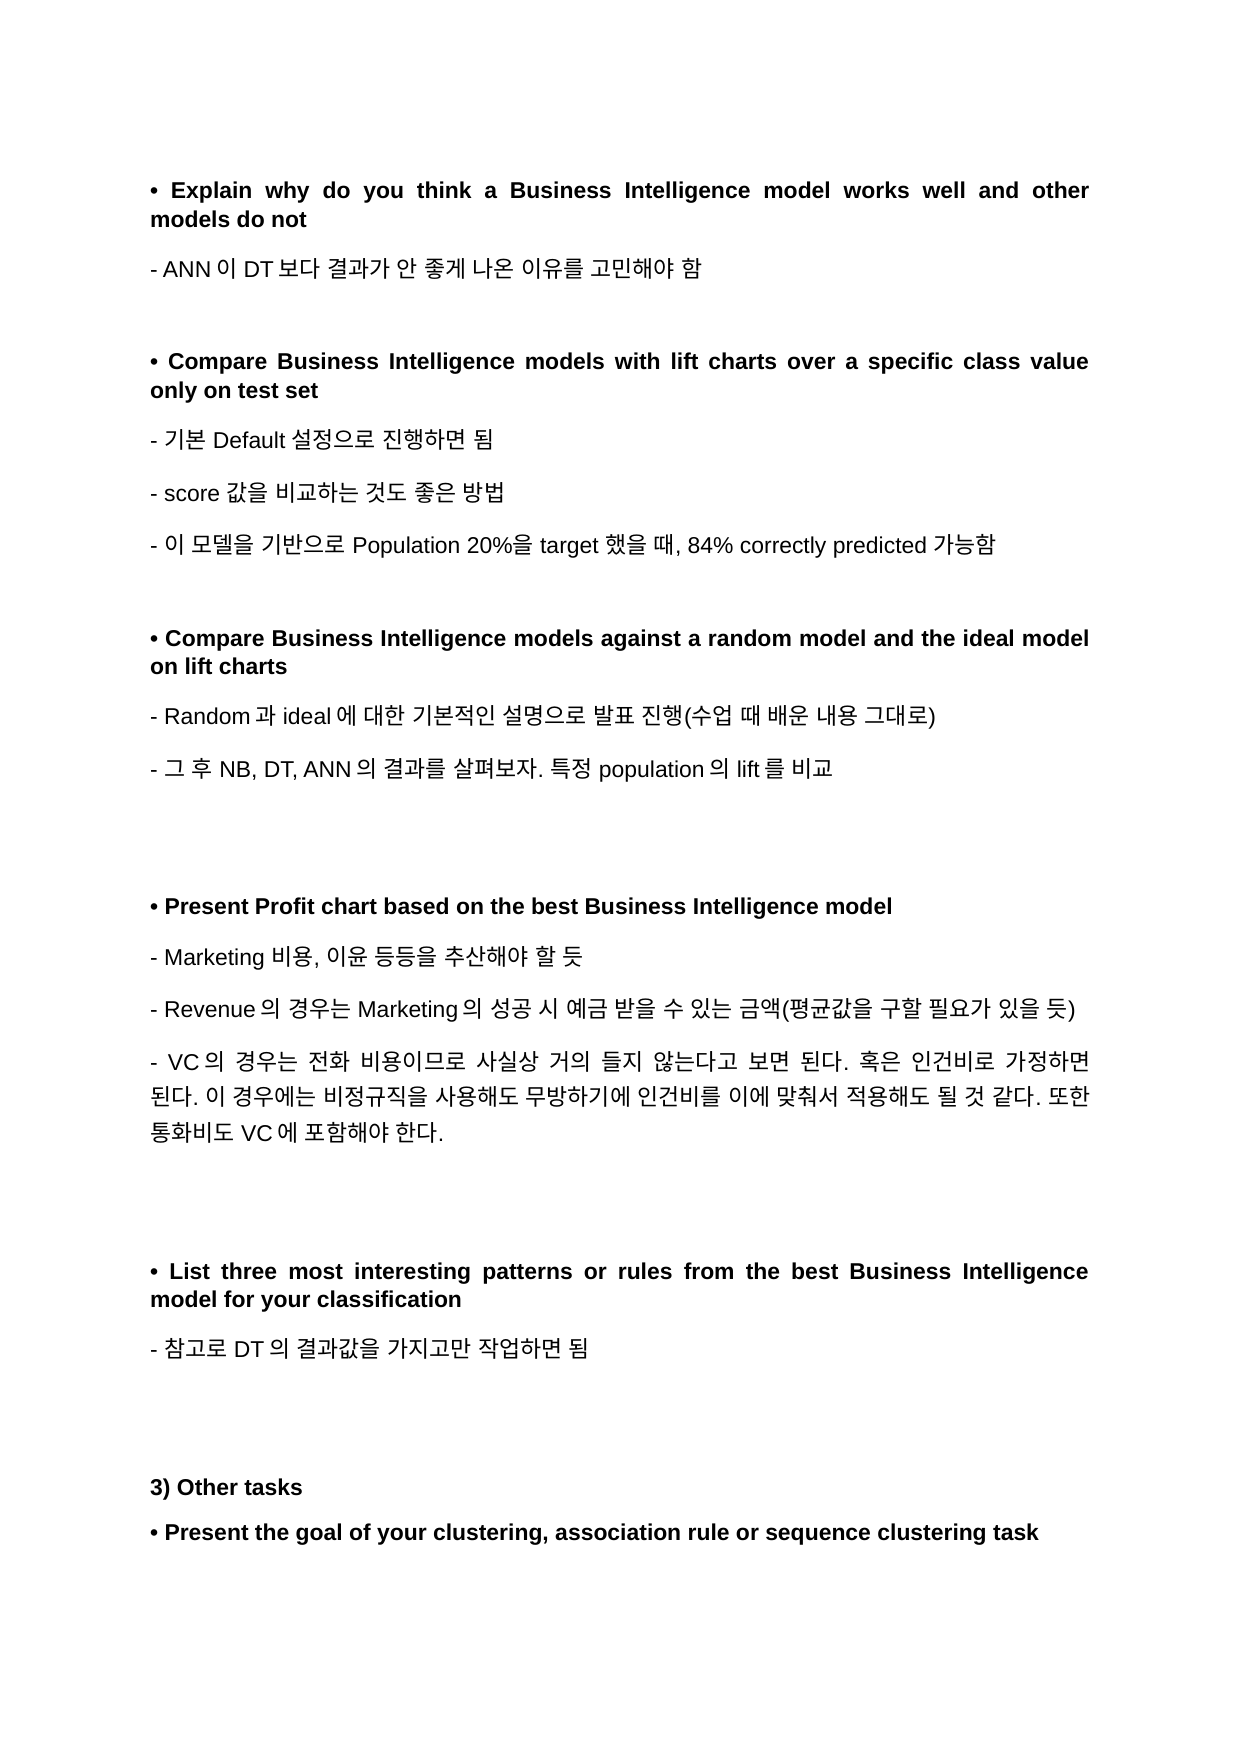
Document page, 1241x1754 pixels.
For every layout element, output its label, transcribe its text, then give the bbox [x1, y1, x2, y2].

text • Compare Business Intelligence models with lift charts over a specific class value only on test set [150, 348, 1090, 403]
text • Explain why do you think a Business Intelligence model works well and other models do not [150, 177, 1090, 232]
text - ANN이 DT보다 결과가 안 좋게 나온 이유를 고민해야 함 [150, 251, 1090, 284]
text - score 값을 비교하는 것도 좋은 방법 [150, 474, 1090, 508]
text • Present the goal of your clustering, association rule or sequence clustering task [150, 1519, 1090, 1545]
text - 참고로 DT의 결과값을 가지고만 작업하면 됨 [150, 1331, 1090, 1364]
text • Present Profit chart based on the best Business Intelligence model [150, 893, 1090, 919]
text - Random과 ideal에 대한 기본적인 설명으로 발표 진행(수업 때 배운 내용 그대로) [150, 698, 1090, 731]
text - Revenue의 경우는 Marketing의 성공 시 예금 받을 수 있는 금액(평균값을 구할 필요가 있을 듯) [150, 991, 1090, 1024]
text • List three most interesting patterns or rules from the best Business Intelligence model for your classification [150, 1258, 1090, 1312]
text • Compare Business Intelligence models against a random model and the ideal model on lift charts [150, 624, 1090, 679]
text - 기본 Default 설정으로 진행하면 됨 [150, 422, 1090, 455]
text - 그 후 NB, DT, ANN의 결과를 살펴보자. 특정 population의 lift를 비교 [150, 751, 1090, 784]
text - VC의 경우는 전화 비용이므로 사실상 거의 들지 않는다고 보면 된다. 혹은 인건비로 가정하면 된다. 이 경우에는 비정규직을 사용해도 무방하기에 인건비를 이에 맞춰서 적용해도 될 것 같다. 또한 통화비도 VC에 포함해야 한다. [150, 1043, 1090, 1148]
text 3) Other tasks [150, 1474, 1090, 1500]
text - 이 모델을 기반으로 Population 20%을 target 했을 때, 84% correctly predicted 가능함 [150, 527, 1090, 560]
text - Marketing 비용, 이윤 등등을 추산해야 할 듯 [150, 938, 1090, 972]
